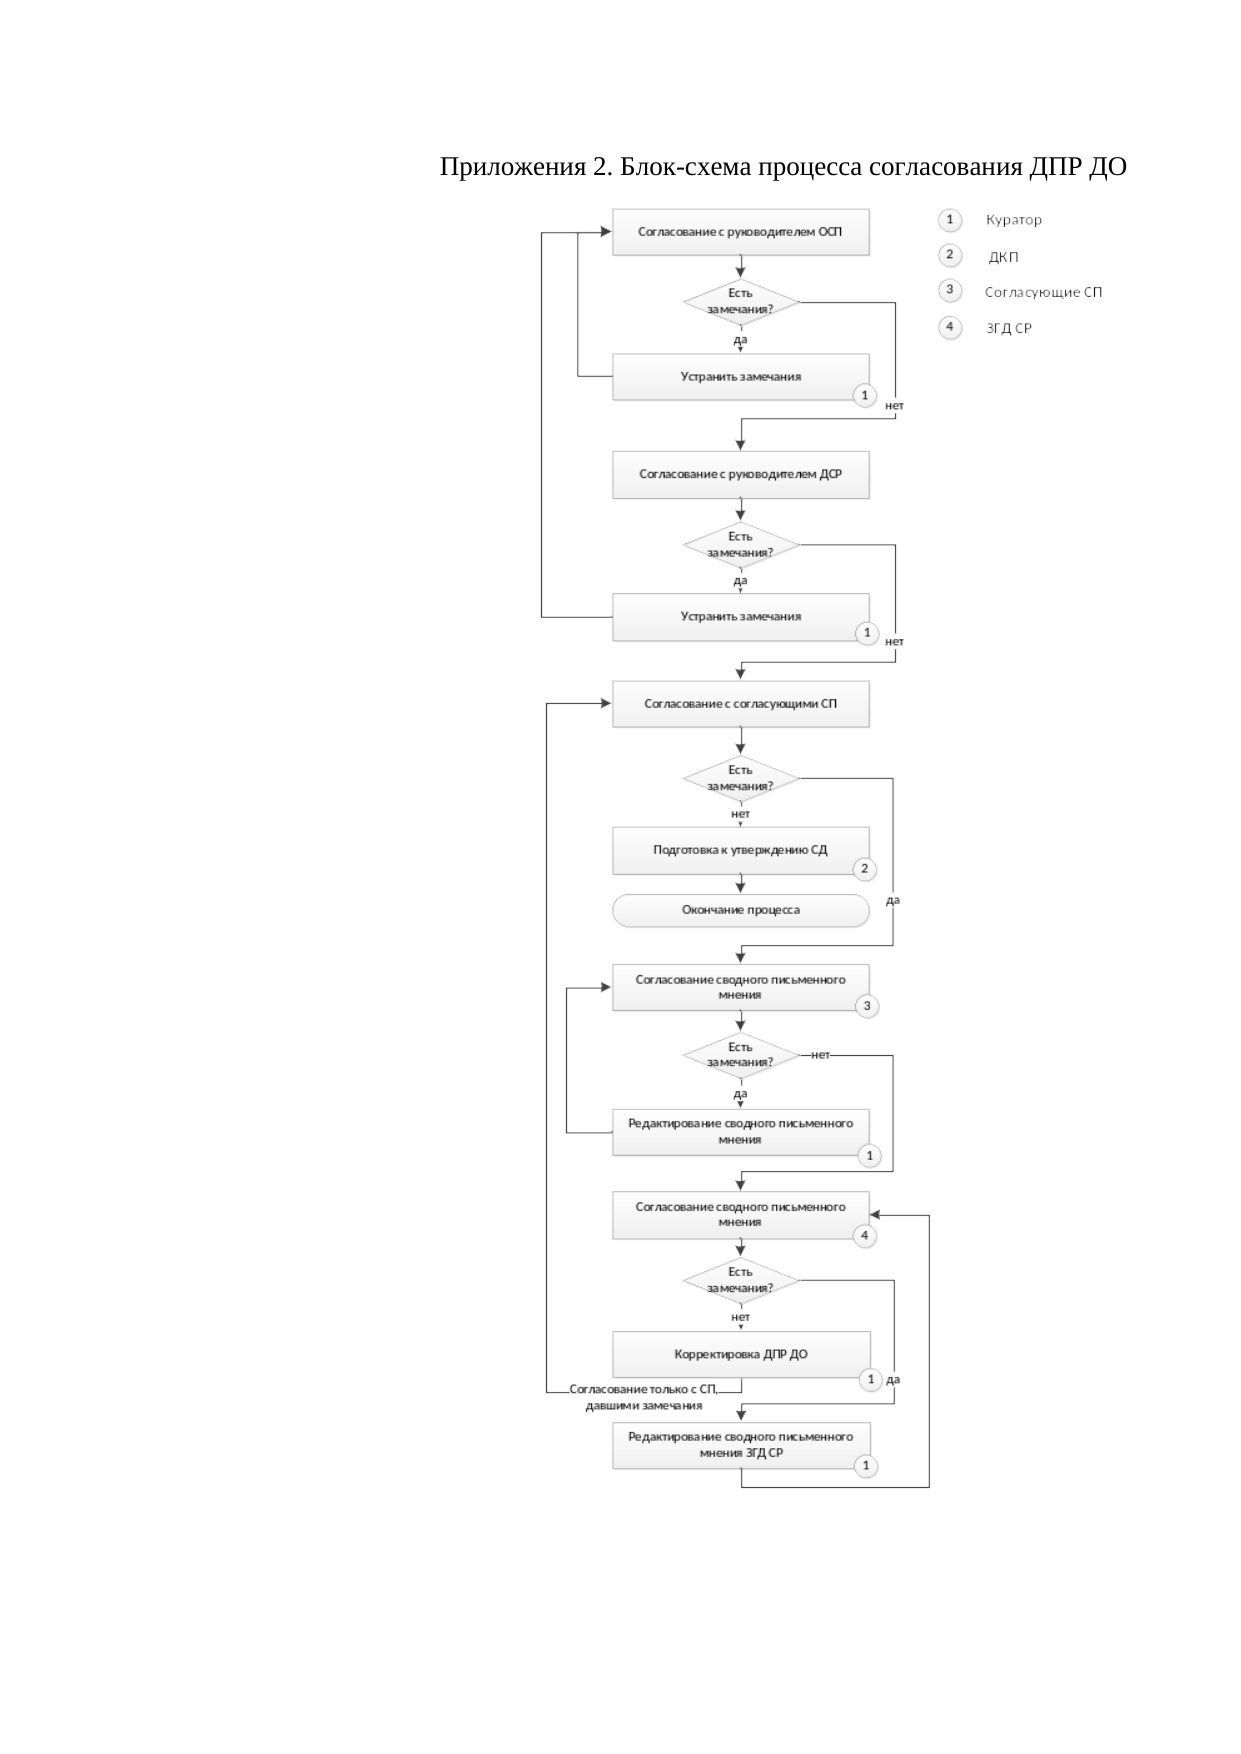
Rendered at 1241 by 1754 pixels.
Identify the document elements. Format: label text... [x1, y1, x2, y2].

text Приложения 2. Блок-схема процесса согласования ДПР ДО [112, 150, 1128, 181]
